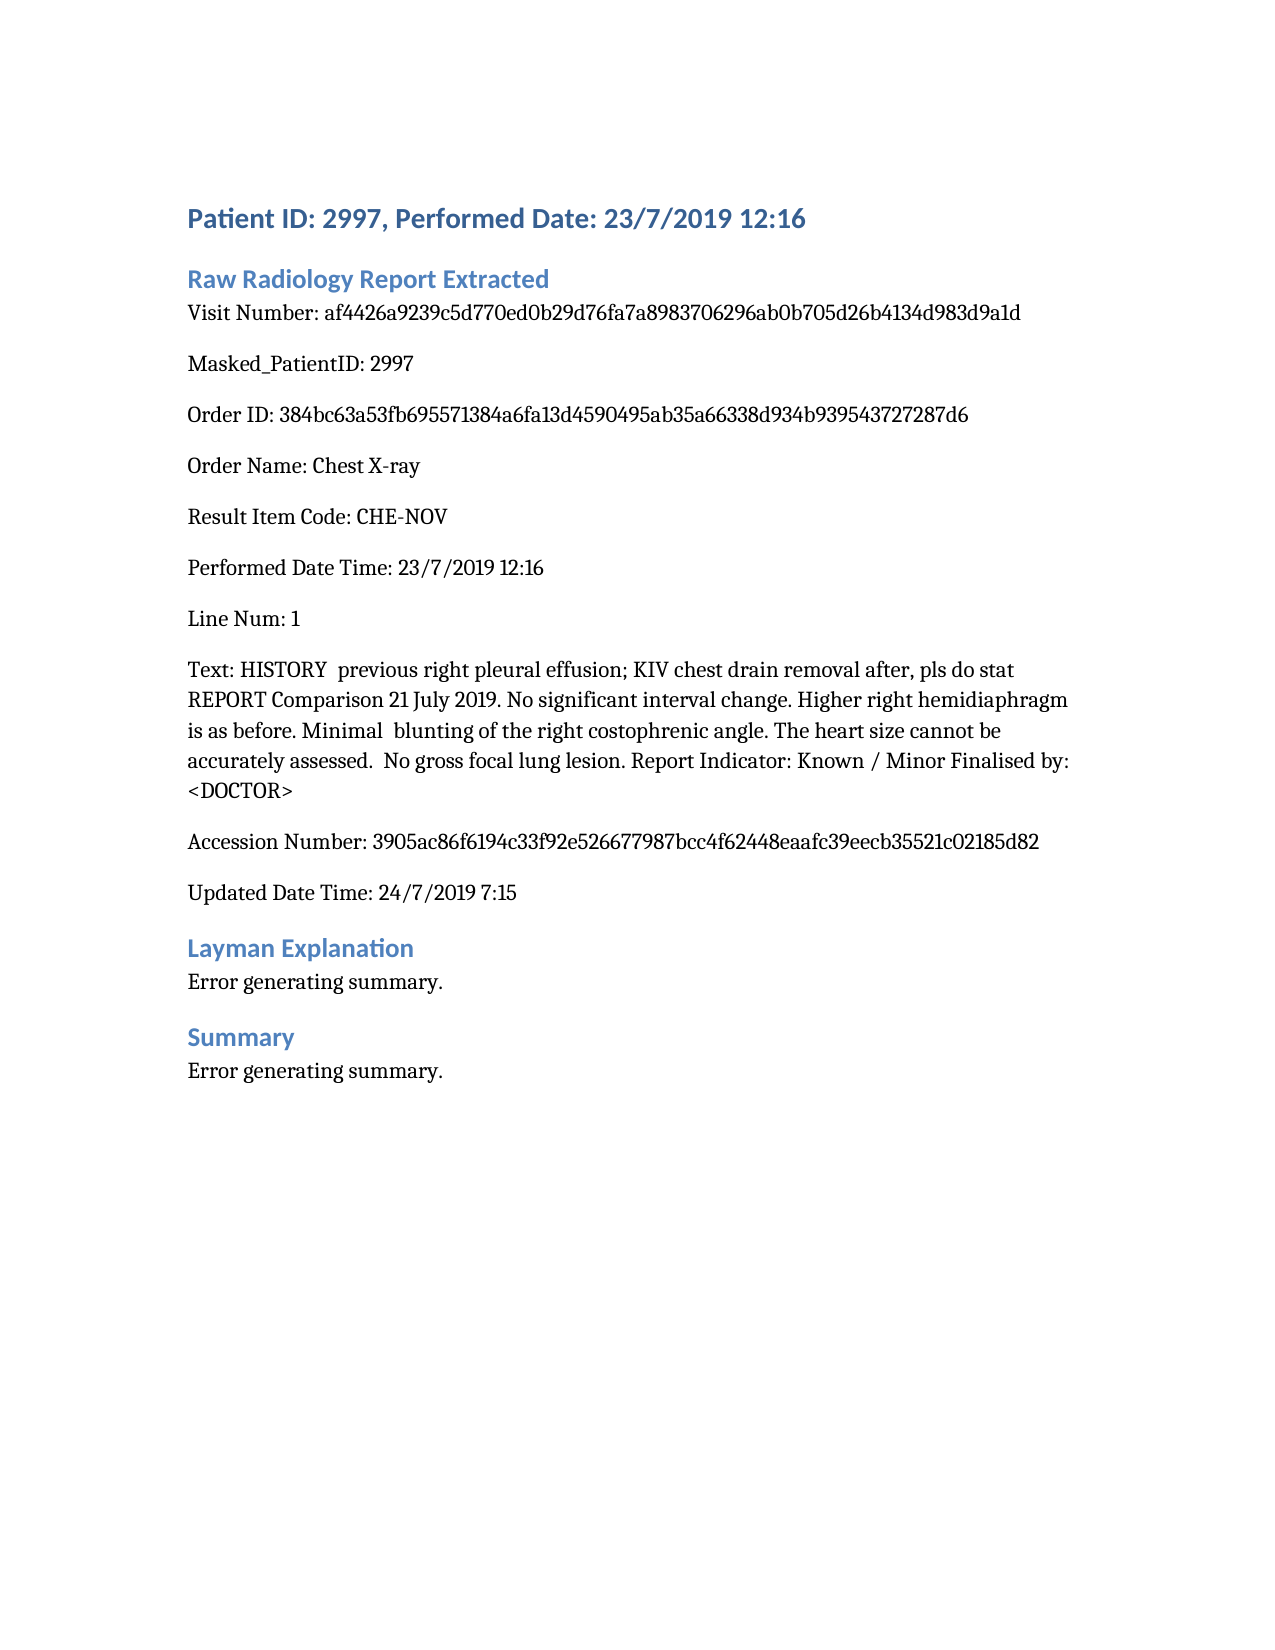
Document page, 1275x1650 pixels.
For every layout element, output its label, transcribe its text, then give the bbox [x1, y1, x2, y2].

text Order Name: Chest X-ray [187, 453, 1087, 479]
text Error generating summary. [187, 1058, 1087, 1084]
text Masked_PatientID: 2997 [187, 351, 1087, 377]
text Performed Date Time: 23/7/2019 12:16 [187, 555, 1087, 581]
text Result Item Code: CHE-NOV [187, 504, 1087, 530]
text Updated Date Time: 24/7/2019 7:15 [187, 880, 1087, 906]
text Error generating summary. [187, 969, 1087, 995]
text Line Num: 1 [187, 606, 1087, 632]
text Order ID: 384bc63a53fb695571384a6fa13d4590495ab35a66338d934b939543727287d6 [187, 402, 1087, 428]
text Visit Number: af4426a9239c5d770ed0b29d76fa7a8983706296ab0b705d26b4134d983d9a1d [187, 300, 1087, 326]
subtitle Layman Explanation [187, 931, 1087, 964]
subtitle Raw Radiology Report Extracted [187, 262, 1087, 295]
subtitle Patient ID: 2997, Performed Date: 23/7/2019 12:16 [187, 200, 1087, 236]
subtitle Summary [187, 1020, 1087, 1053]
text Text: HISTORY previous right pleural effusion; KIV chest drain removal after, pls do stat REPORT Comparison 21 July 2019. No significant interval change. Higher right hemidiaphragm is as before. Minimal blunting of the right costophrenic angle. The heart size cannot be accurately assessed. No gross focal lung lesion. Report Indicator: Known / Minor Finalised by: <DOCTOR> [187, 657, 1087, 804]
text Accession Number: 3905ac86f6194c33f92e526677987bcc4f62448eaafc39eecb35521c02185d82 [187, 829, 1087, 855]
